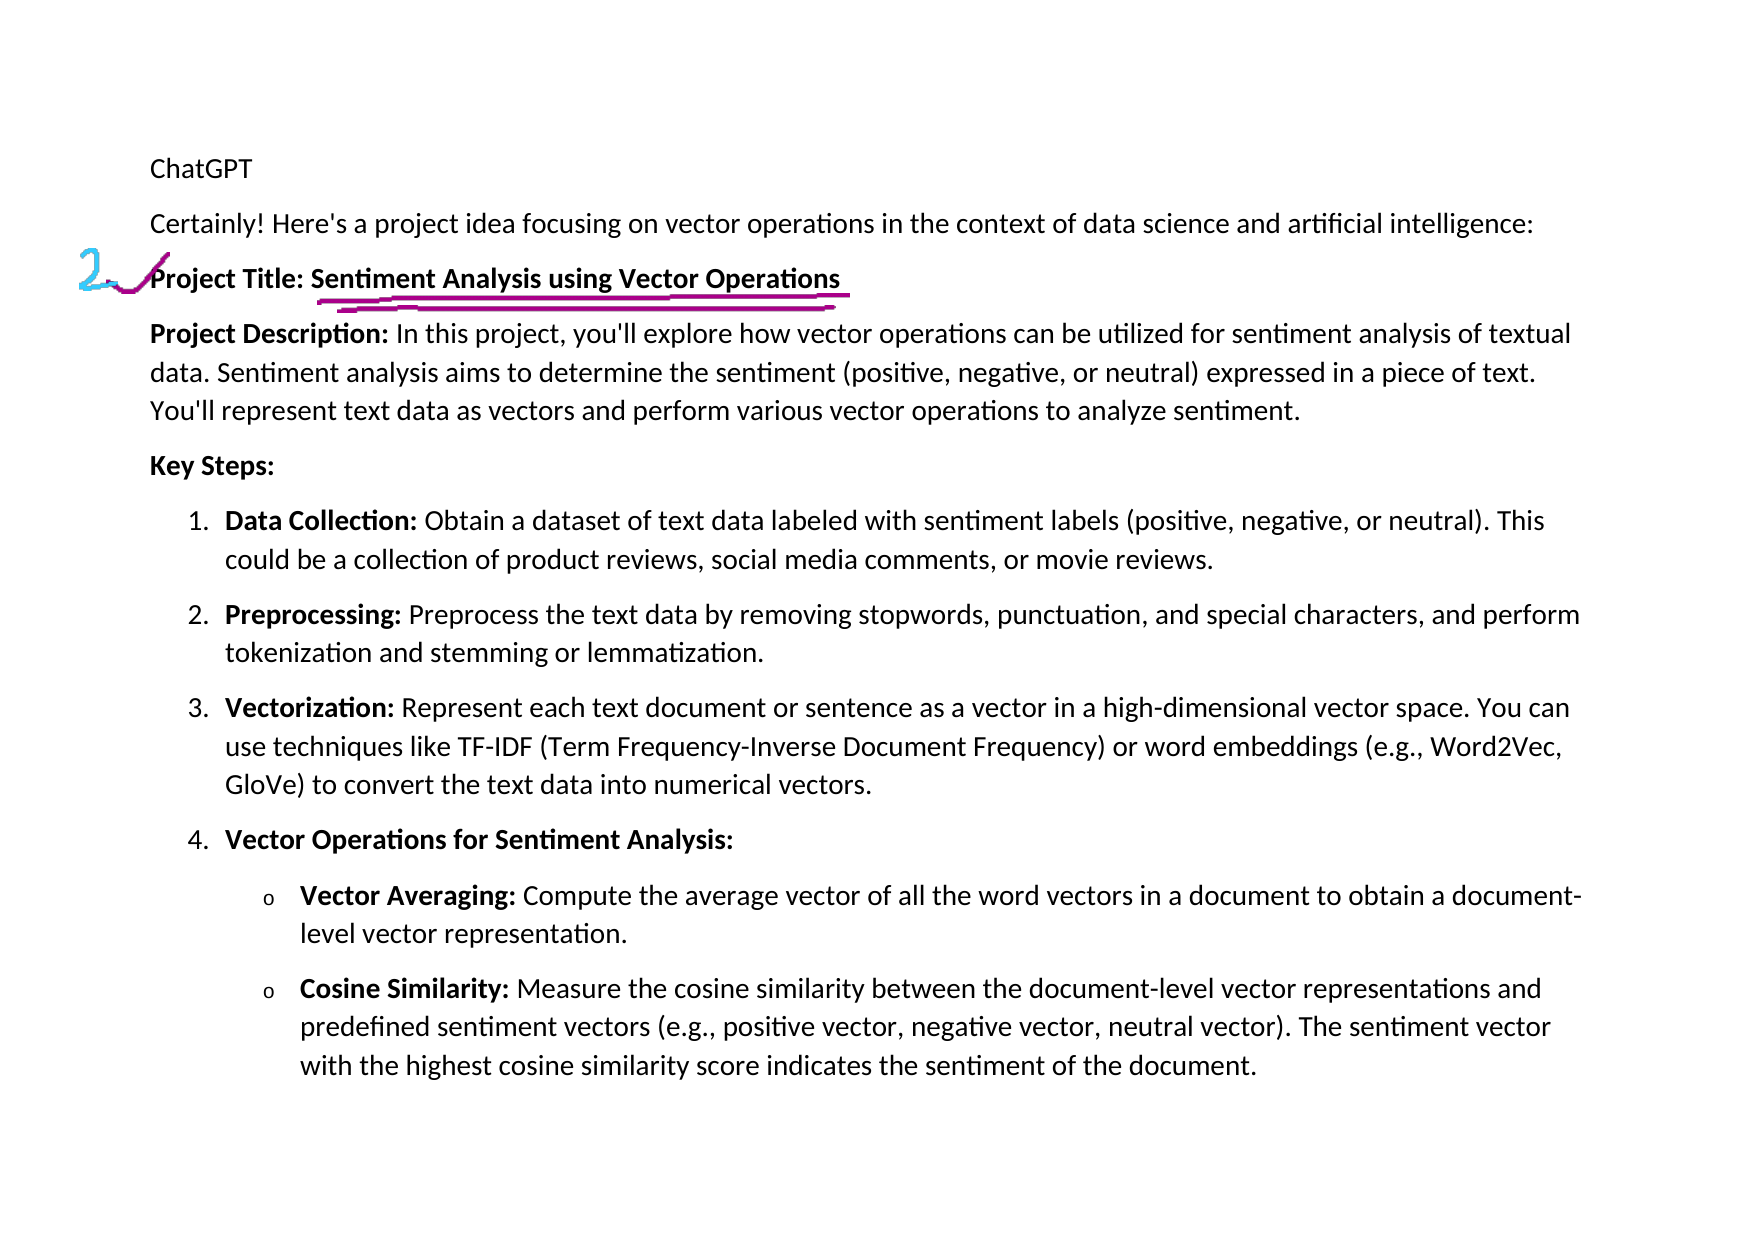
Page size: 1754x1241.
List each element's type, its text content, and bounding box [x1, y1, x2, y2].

picture [79, 248, 170, 294]
list Vector Operations for Sentiment Analysis: [187, 821, 1604, 857]
text Project Description: In this project, you'll explore how vector operations can be utilized for sentiment analysis of textual data. Sentiment analysis aims to determine the sentiment (positive, negative, or neutral) expressed in a piece of text. You'll represent text data as vectors and perform various vector operations to analyze sentiment. [150, 315, 1604, 428]
text Key Steps: [150, 447, 1604, 483]
text Project Title: Sentiment Analysis using Vector Operations [150, 260, 1604, 296]
picture [317, 293, 850, 313]
list Vectorization: Represent each text document or sentence as a vector in a high-dimensional vector space. You can use techniques like TF-IDF (Term Frequency-Inverse Document Frequency) or word embeddings (e.g., Word2Vec, GloVe) to convert the text data into numerical vectors. [187, 689, 1604, 802]
text Certainly! Here's a project idea focusing on vector operations in the context of data science and artificial intelligence: [150, 205, 1604, 241]
list Preprocessing: Preprocess the text data by removing stopwords, punctuation, and special characters, and perform tokenization and stemming or lemmatization. [187, 596, 1604, 670]
list Vector Averaging: Compute the average vector of all the word vectors in a document to obtain a document-level vector representation. [262, 877, 1604, 951]
text ChatGPT [150, 150, 1604, 186]
list Data Collection: Obtain a dataset of text data labeled with sentiment labels (positive, negative, or neutral). This could be a collection of product reviews, social media comments, or movie reviews. [187, 502, 1604, 576]
list Cosine Similarity: Measure the cosine similarity between the document-level vector representations and predefined sentiment vectors (e.g., positive vector, negative vector, neutral vector). The sentiment vector with the highest cosine similarity score indicates the sentiment of the document. [262, 970, 1604, 1083]
